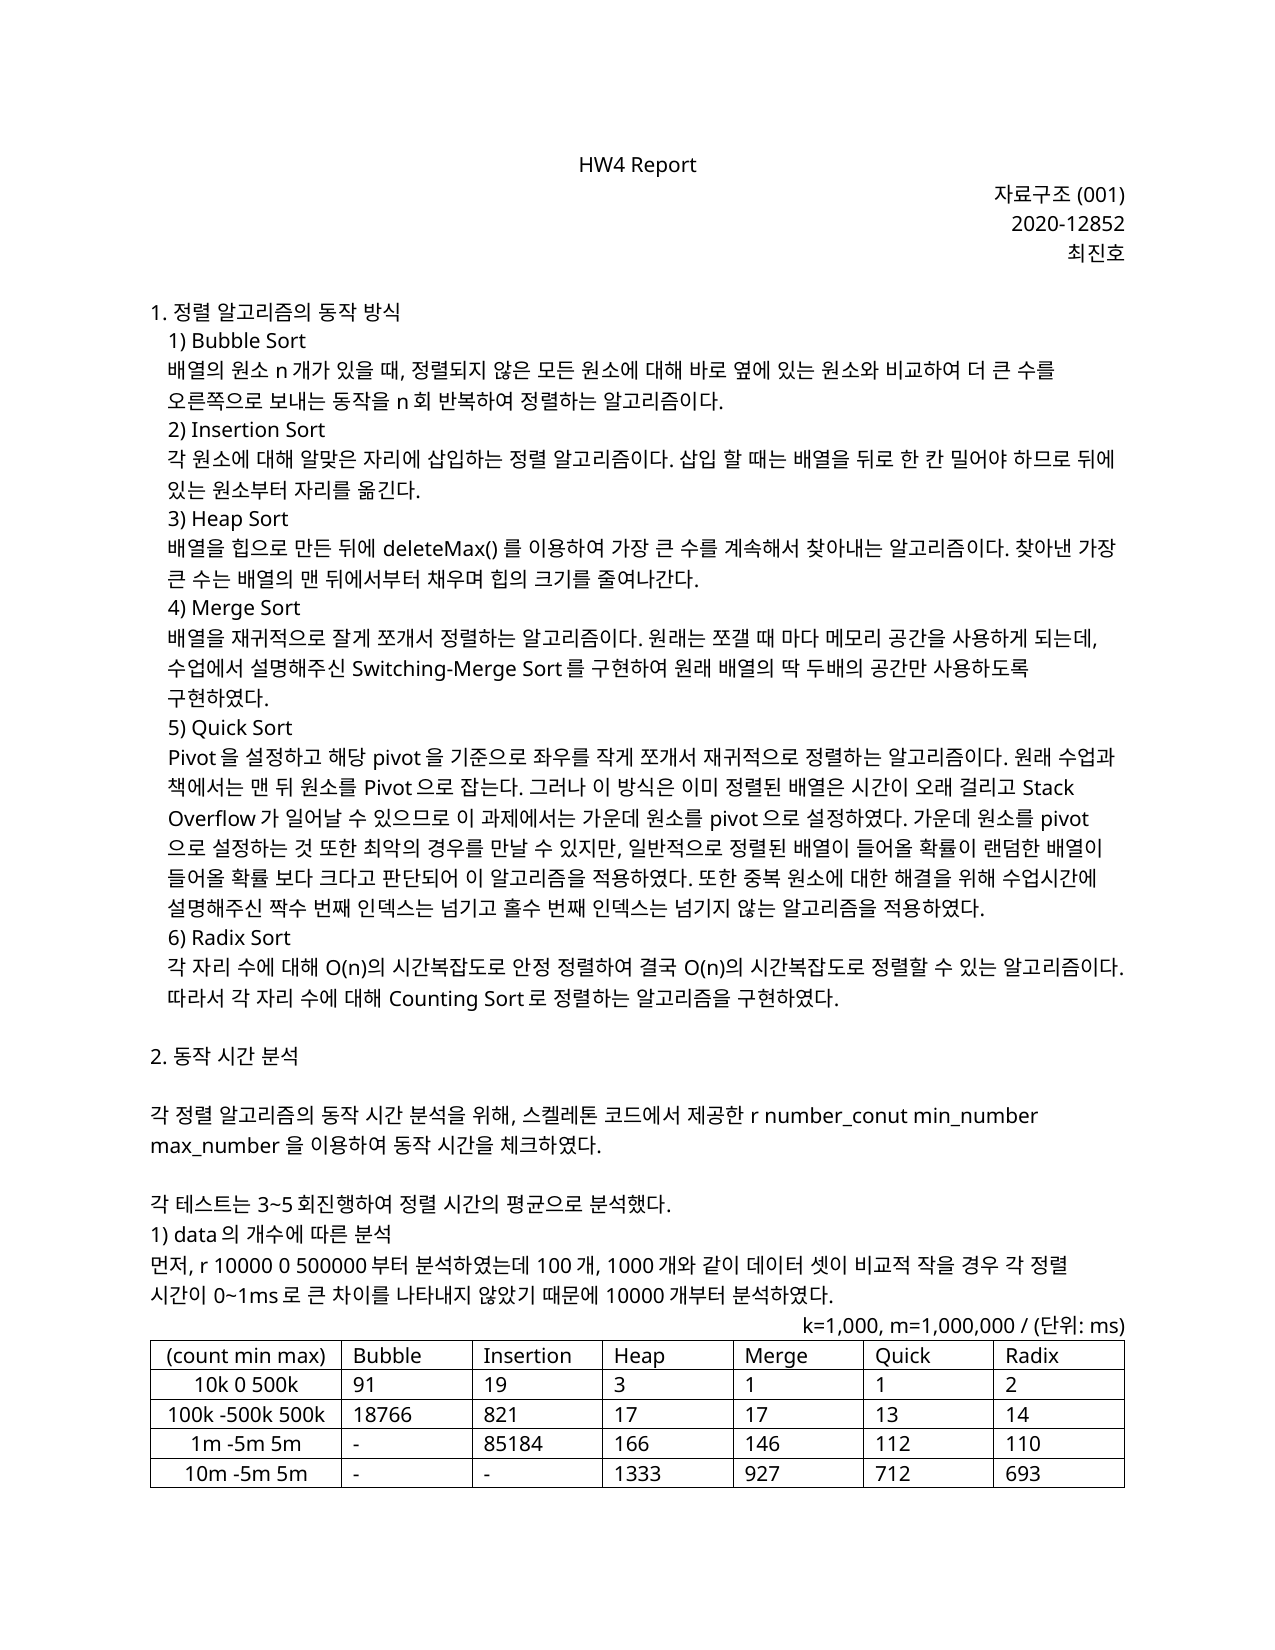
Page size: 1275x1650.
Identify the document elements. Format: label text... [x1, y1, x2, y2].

text Pivot을 설정하고 해당 pivot을 기준으로 좌우를 작게 쪼개서 재귀적으로 정렬하는 알고리즘이다. 원래 수업과 책에서는 맨 뒤 원소를 Pivot으로 잡는다. 그러나 이 방식은 이미 정렬된 배열은 시간이 오래 걸리고 Stack Overflow가 일어날 수 있으므로 이 과제에서는 가운데 원소를 pivot으로 설정하였다. 가운데 원소를 pivot으로 설정하는 것 또한 최악의 경우를 만날 수 있지만, 일반적으로 정렬된 배열이 들어올 확률이 랜덤한 배열이 들어올 확률 보다 크다고 판단되어 이 알고리즘을 적용하였다. 또한 중복 원소에 대한 해결을 위해 수업시간에 설명해주신 짝수 번째 인덱스는 넘기고 홀수 번째 인덱스는 넘기지 않는 알고리즘을 적용하였다. [168, 741, 1125, 923]
table_header Quick [864, 1341, 993, 1369]
table_cell 14 [994, 1400, 1124, 1428]
table_cell 693 [994, 1459, 1124, 1487]
table_cell 100k -500k 500k [151, 1400, 341, 1428]
table_header Radix [994, 1341, 1124, 1369]
text 자료구조 (001) [150, 178, 1125, 209]
table_cell 166 [603, 1429, 733, 1458]
table_cell 927 [734, 1459, 863, 1487]
text 배열을 재귀적으로 잘게 쪼개서 정렬하는 알고리즘이다. 원래는 쪼갤 때 마다 메모리 공간을 사용하게 되는데, 수업에서 설명해주신 Switching-Merge Sort를 구현하여 원래 배열의 딱 두배의 공간만 사용하도록 구현하였다. [168, 622, 1125, 713]
text 1) Bubble Sort [168, 326, 1125, 354]
table_cell 146 [734, 1429, 863, 1458]
text 각 원소에 대해 알맞은 자리에 삽입하는 정렬 알고리즘이다. 삽입 할 때는 배열을 뒤로 한 칸 밀어야 하므로 뒤에 있는 원소부터 자리를 옮긴다. [168, 444, 1125, 504]
table_cell 2 [994, 1370, 1124, 1399]
table_cell - [342, 1429, 472, 1458]
table_cell 19 [473, 1370, 602, 1399]
text 먼저, r 10000 0 500000부터 분석하였는데 100개, 1000개와 같이 데이터 셋이 비교적 작을 경우 각 정렬 시간이 0~1ms로 큰 차이를 나타내지 않았기 때문에 10000개부터 분석하였다. [150, 1249, 1125, 1309]
text 5) Quick Sort [168, 713, 1125, 741]
text 3) Heap Sort [168, 504, 1125, 533]
table_cell 1m -5m 5m [151, 1429, 341, 1458]
text k=1,000, m=1,000,000 / (단위: ms) [150, 1309, 1125, 1340]
text 2020-12852 [150, 209, 1125, 237]
table_cell 1 [734, 1370, 863, 1399]
text 각 자리 수에 대해 O(n)의 시간복잡도로 안정 정렬하여 결국 O(n)의 시간복잡도로 정렬할 수 있는 알고리즘이다. 따라서 각 자리 수에 대해 Counting Sort로 정렬하는 알고리즘을 구현하였다. [168, 951, 1125, 1012]
table_cell 13 [864, 1400, 993, 1428]
text 1) data의 개수에 따른 분석 [150, 1219, 1125, 1249]
table_cell 712 [864, 1459, 993, 1487]
table_header Merge [734, 1341, 863, 1369]
table_header (count min max) [151, 1341, 341, 1369]
table_cell 821 [473, 1400, 602, 1428]
table_cell - [342, 1459, 472, 1487]
text 각 정렬 알고리즘의 동작 시간 분석을 위해, 스켈레톤 코드에서 제공한 r number_conut min_number max_number 을 이용하여 동작 시간을 체크하였다. [150, 1099, 1125, 1160]
table_cell 110 [994, 1429, 1124, 1458]
text 각 테스트는 3~5회진행하여 정렬 시간의 평균으로 분석했다. [150, 1188, 1125, 1219]
table_cell 17 [734, 1400, 863, 1428]
table_cell 112 [864, 1429, 993, 1458]
text 4) Merge Sort [168, 593, 1125, 622]
text 2. 동작 시간 분석 [150, 1041, 1125, 1071]
table_cell 17 [603, 1400, 733, 1428]
table_cell 1 [864, 1370, 993, 1399]
text 배열을 힙으로 만든 뒤에 deleteMax() 를 이용하여 가장 큰 수를 계속해서 찾아내는 알고리즘이다. 찾아낸 가장 큰 수는 배열의 맨 뒤에서부터 채우며 힙의 크기를 줄여나간다. [168, 533, 1125, 593]
table_header Insertion [473, 1341, 602, 1369]
table_header Heap [603, 1341, 733, 1369]
text 최진호 [150, 237, 1125, 267]
table_cell 85184 [473, 1429, 602, 1458]
text 배열의 원소 n개가 있을 때, 정렬되지 않은 모든 원소에 대해 바로 옆에 있는 원소와 비교하여 더 큰 수를 오른쪽으로 보내는 동작을 n회 반복하여 정렬하는 알고리즘이다. [168, 354, 1125, 415]
table_header Bubble [342, 1341, 472, 1369]
table_cell 3 [603, 1370, 733, 1399]
text 2) Insertion Sort [168, 415, 1125, 444]
table_cell - [473, 1459, 602, 1487]
text HW4 Report [150, 150, 1125, 178]
table_cell 10m -5m 5m [151, 1459, 341, 1487]
table_cell 10k 0 500k [151, 1370, 341, 1399]
table_cell 91 [342, 1370, 472, 1399]
text 6) Radix Sort [168, 923, 1125, 951]
table_cell 1333 [603, 1459, 733, 1487]
table_cell 18766 [342, 1400, 472, 1428]
text 1. 정렬 알고리즘의 동작 방식 [150, 296, 1125, 326]
